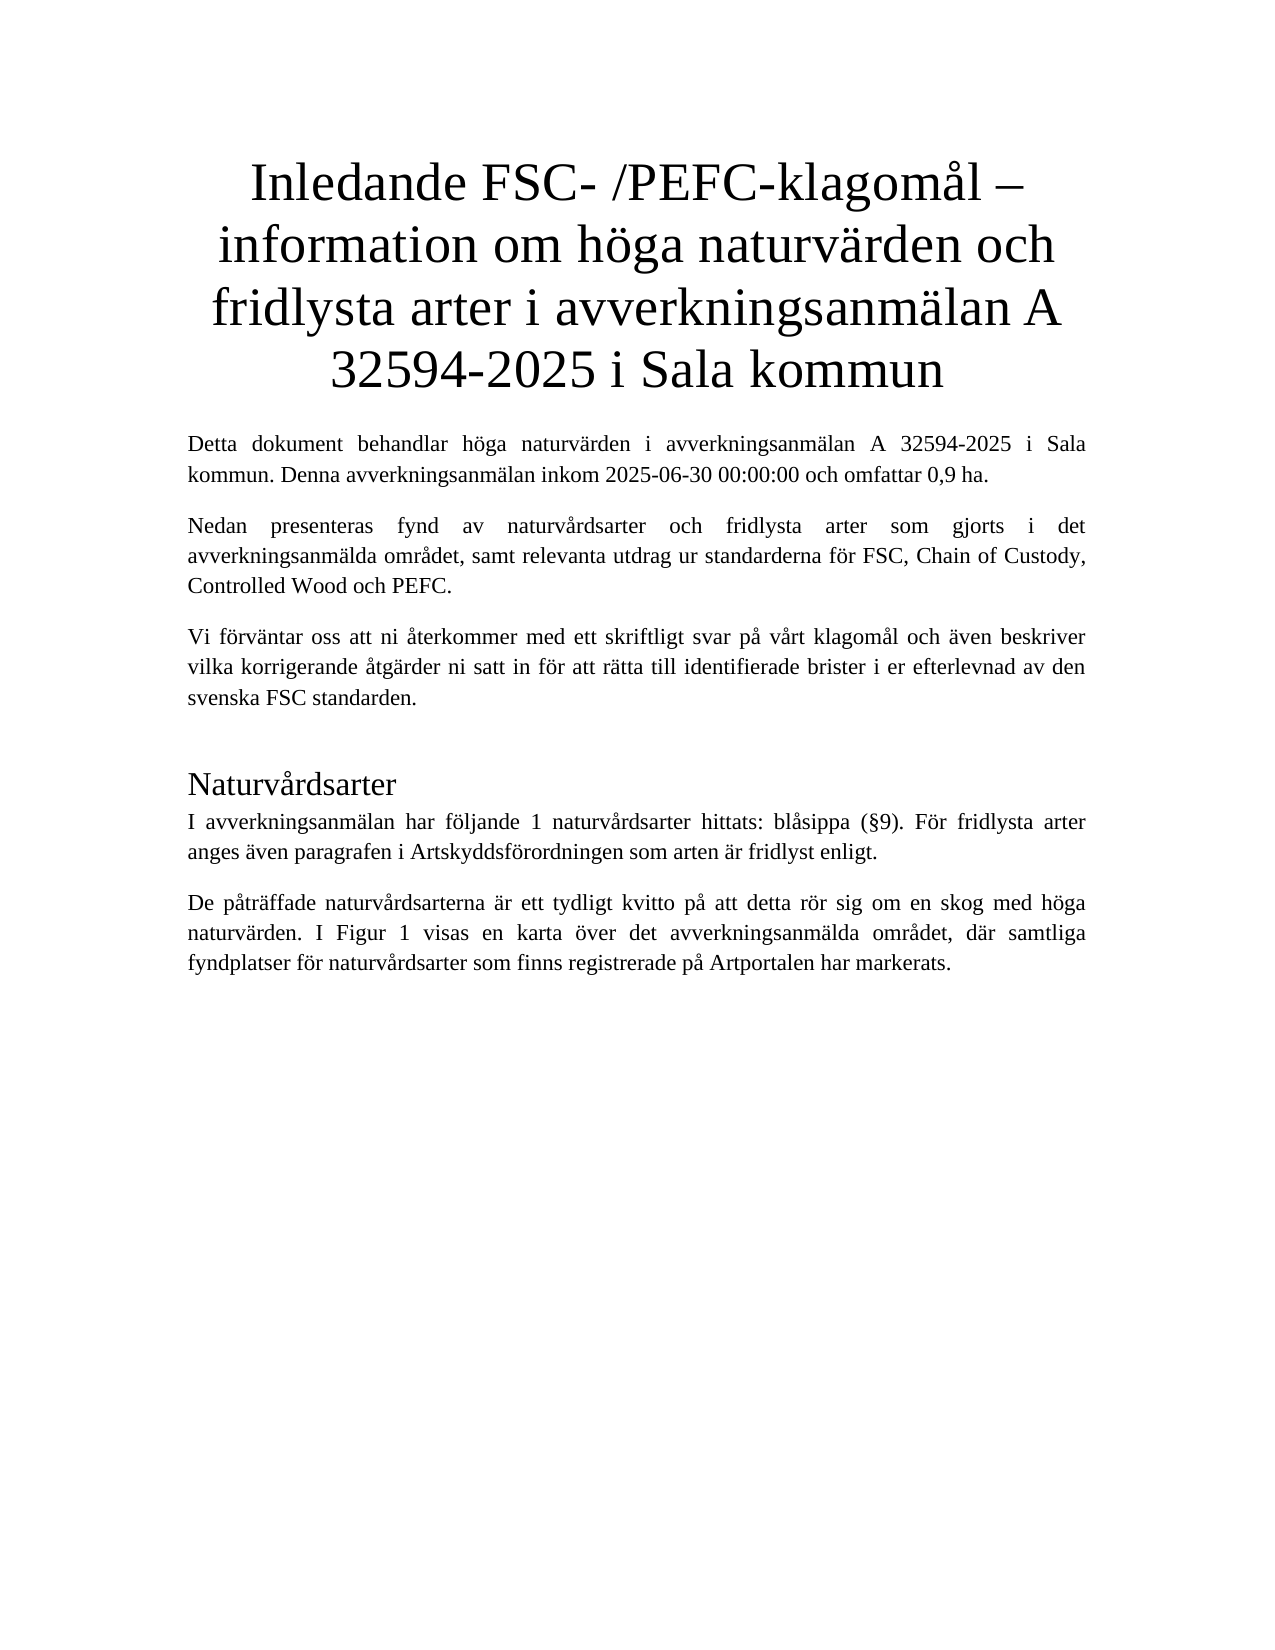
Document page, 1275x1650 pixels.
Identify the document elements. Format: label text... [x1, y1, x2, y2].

text Nedan presenteras fynd av naturvårdsarter och fridlysta arter som gjorts i det avverkningsanmälda området, samt relevanta utdrag ur standarderna för FSC, Chain of Custody, Controlled Wood och PEFC. [187, 512, 1087, 598]
text Detta dokument behandlar höga naturvärden i avverkningsanmälan A 32594-2025 i Sala kommun. Denna avverkningsanmälan inkom 2025-06-30 00:00:00 och omfattar 0,9 ha. [187, 430, 1087, 487]
text I avverkningsanmälan har följande 1 naturvårdsarter hittats: blåsippa (§9). För fridlysta arter anges även paragrafen i Artskyddsförordningen som arten är fridlyst enligt. [187, 808, 1087, 864]
subtitle Naturvårdsarter [187, 764, 1087, 802]
text De påträffade naturvårdsarterna är ett tydligt kvitto på att detta rör sig om en skog med höga naturvärden. I Figur 1 visas en karta över det avverkningsanmälda området, där samtliga fyndplatser för naturvårdsarter som finns registrerade på Artportalen har markerats. [187, 889, 1087, 976]
text Vi förväntar oss att ni återkommer med ett skriftligt svar på vårt klagomål och även beskriver vilka korrigerande åtgärder ni satt in för att rätta till identifierade brister i er efterlevnad av den svenska FSC standarden. [187, 623, 1087, 710]
title Inledande FSC- /PEFC-klagomål – information om höga naturvärden och fridlysta arter i avverkningsanmälan A 32594-2025 i Sala kommun [187, 150, 1087, 399]
